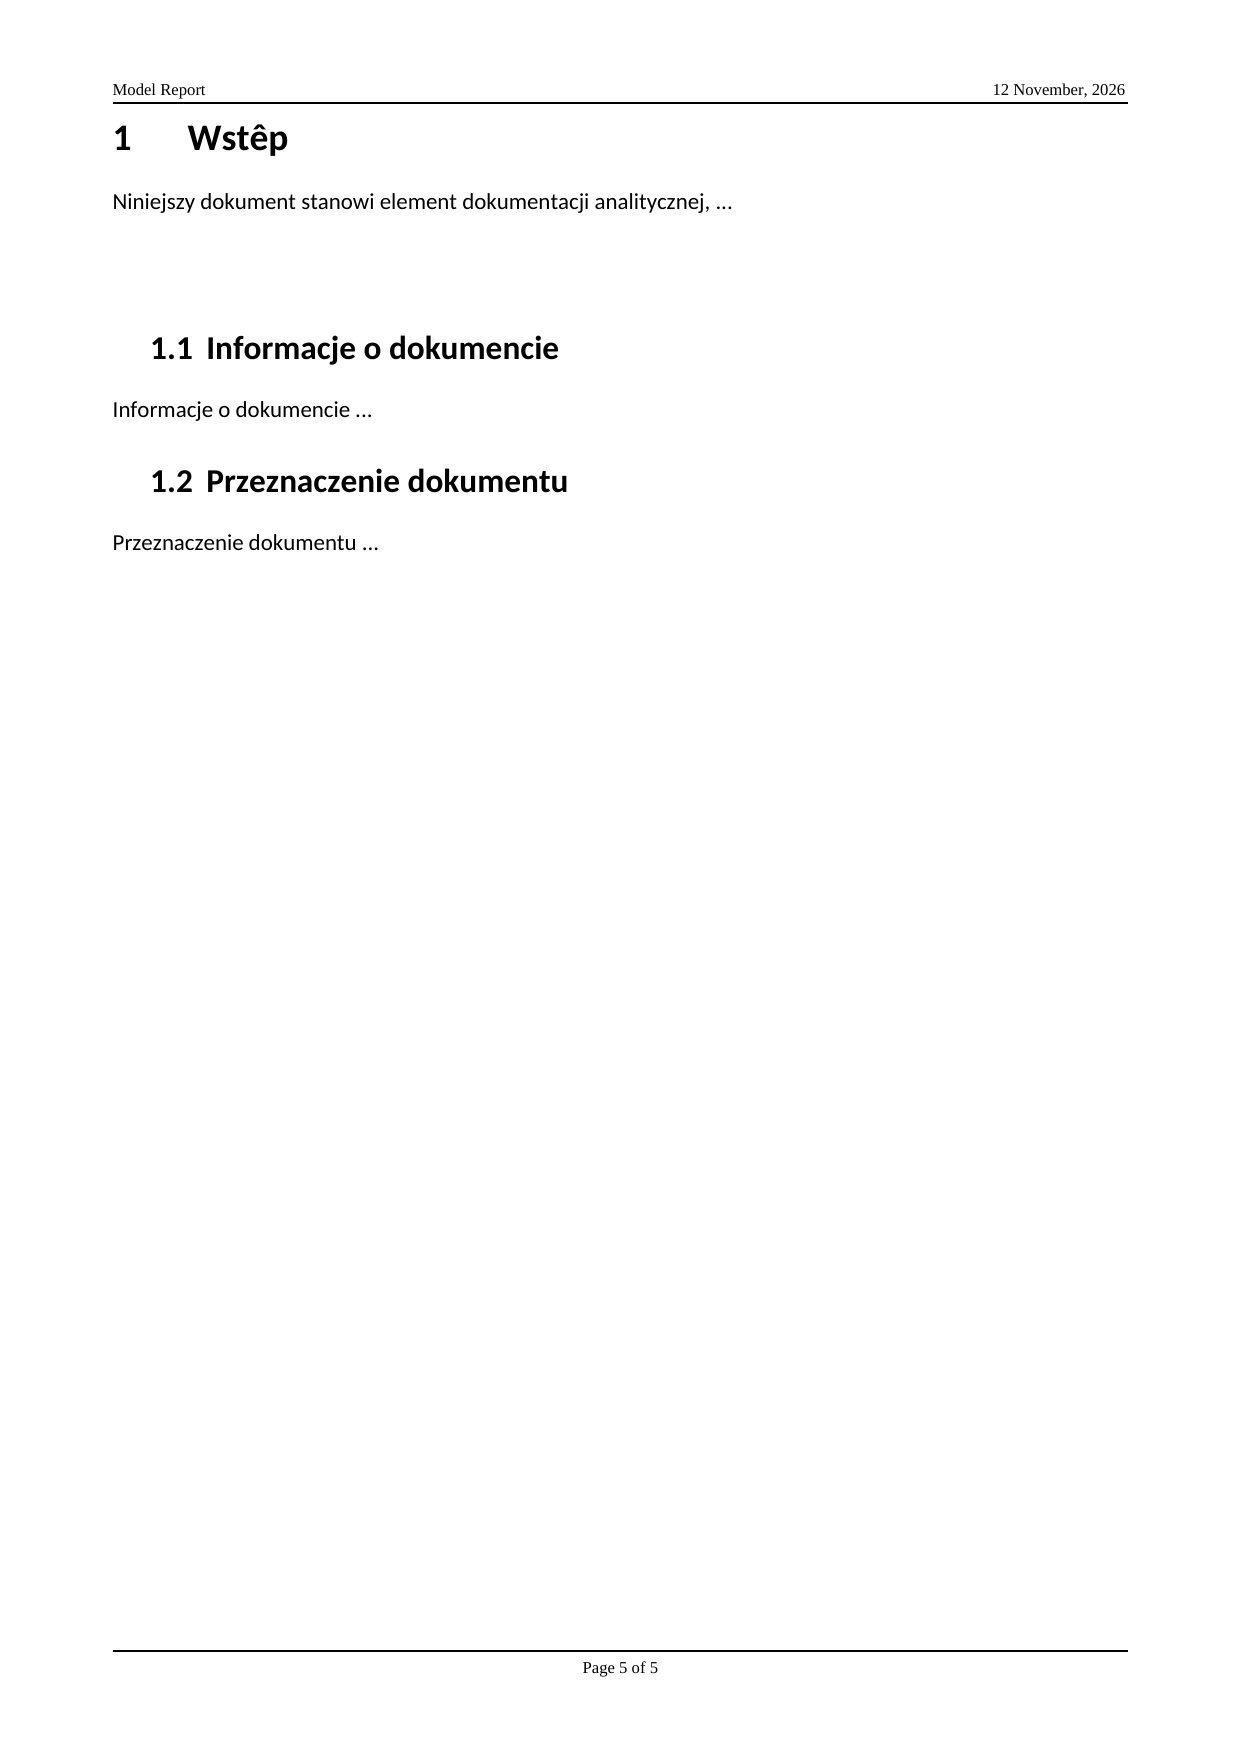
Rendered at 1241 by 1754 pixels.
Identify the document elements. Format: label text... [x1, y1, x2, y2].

subtitle Przeznaczenie dokumentu [150, 472, 1128, 497]
subtitle Wstêp [112, 131, 280, 156]
subtitle Wstêp [275, 131, 1128, 156]
text Przeznaczenie dokumentu ... [112, 531, 1128, 556]
text Informacje o dokumencie ... [112, 397, 1128, 422]
subtitle Informacje o dokumencie [150, 339, 1128, 364]
text Niniejszy dokument stanowi element dokumentacji analitycznej, ... [112, 189, 1128, 214]
